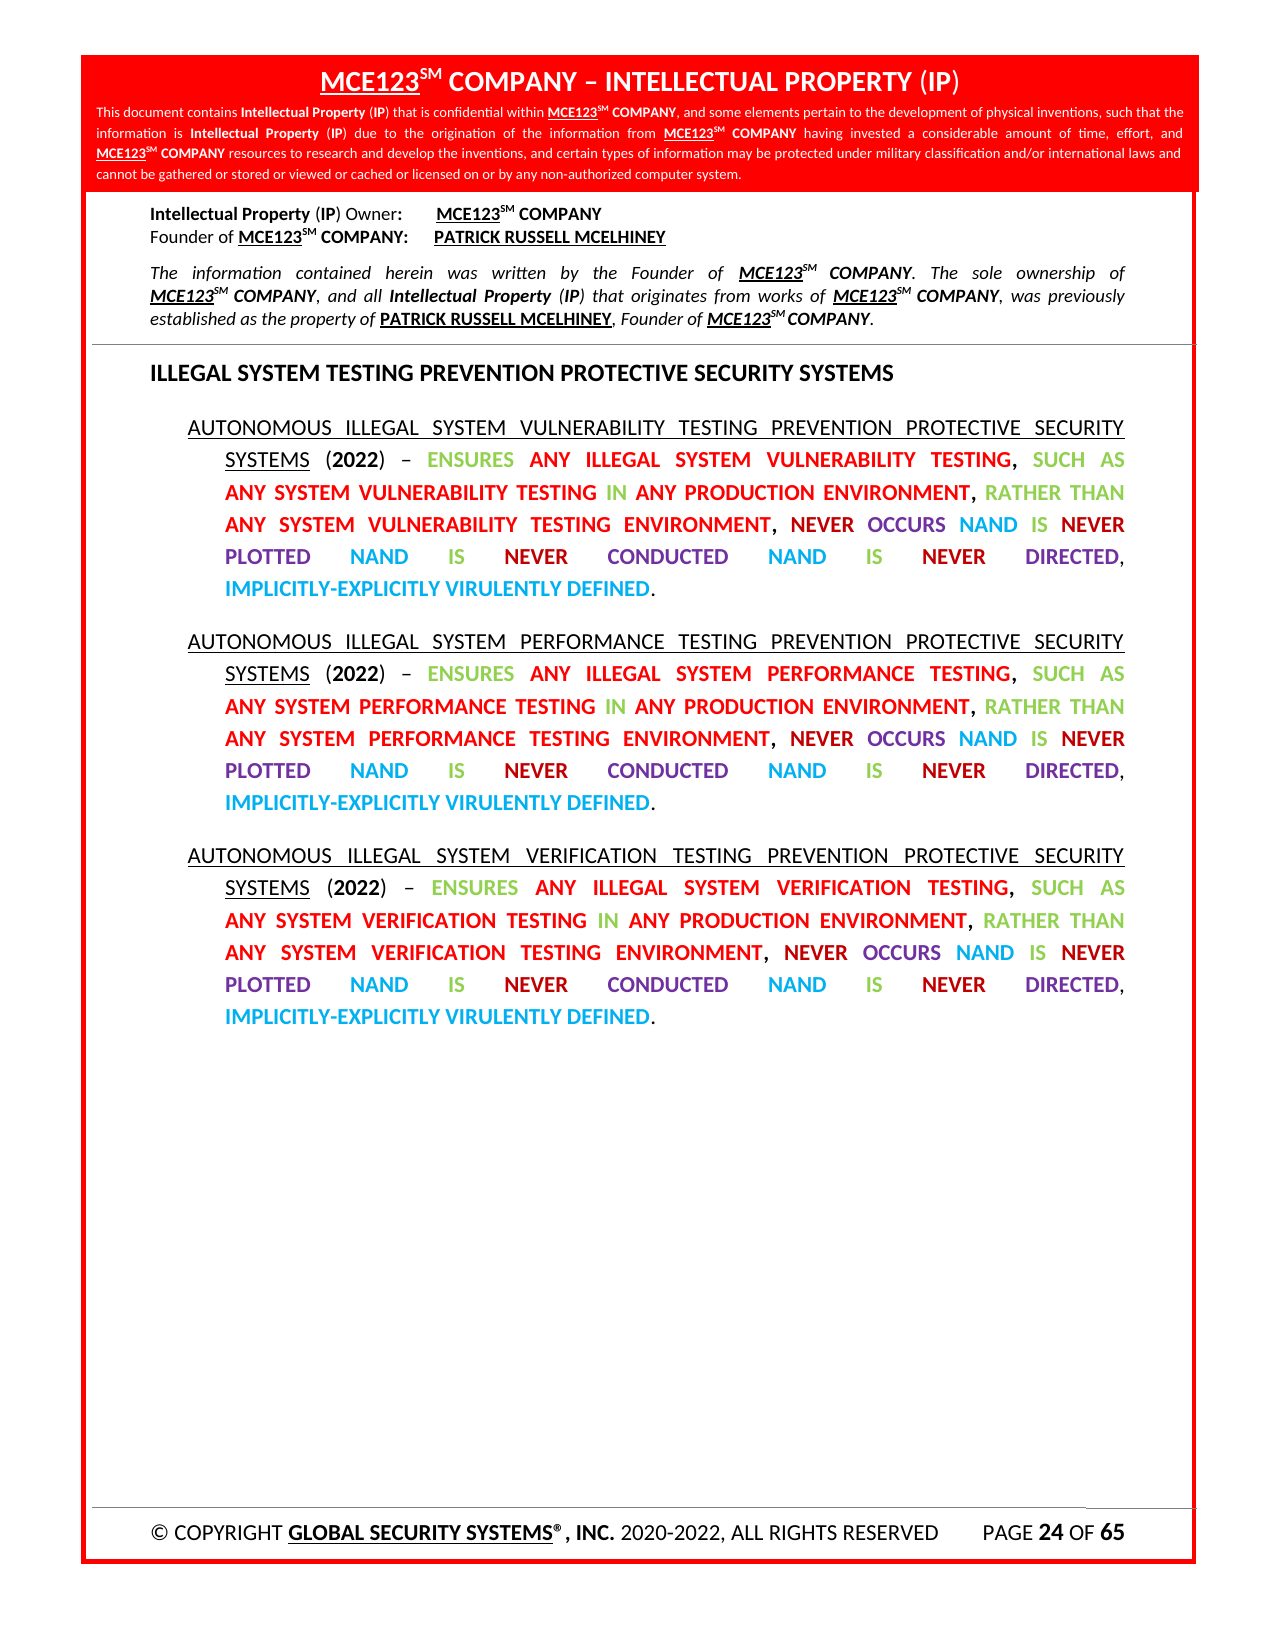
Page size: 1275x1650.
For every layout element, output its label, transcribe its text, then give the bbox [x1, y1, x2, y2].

text AUTONOMOUS ILLEGAL SYSTEM PERFORMANCE TESTING PREVENTION PROTECTIVE SECURITY SYSTEMS (2022) – ENSURES ANY ILLEGAL SYSTEM PERFORMANCE TESTING, SUCH AS ANY SYSTEM PERFORMANCE TESTING IN ANY PRODUCTION ENVIRONMENT, RATHER THAN ANY SYSTEM PERFORMANCE TESTING ENVIRONMENT, NEVER OCCURS NAND IS NEVER PLOTTED NAND IS NEVER CONDUCTED NAND IS NEVER DIRECTED, IMPLICITLY-EXPLICITLY VIRULENTLY DEFINED. [187, 653, 1125, 816]
text AUTONOMOUS ILLEGAL SYSTEM VULNERABILITY TESTING PREVENTION PROTECTIVE SECURITY SYSTEMS (2022) – ENSURES ANY ILLEGAL SYSTEM VULNERABILITY TESTING, SUCH AS ANY SYSTEM VULNERABILITY TESTING IN ANY PRODUCTION ENVIRONMENT, RATHER THAN ANY SYSTEM VULNERABILITY TESTING ENVIRONMENT, NEVER OCCURS NAND IS NEVER PLOTTED NAND IS NEVER CONDUCTED NAND IS NEVER DIRECTED, IMPLICITLY-EXPLICITLY VIRULENTLY DEFINED. [187, 439, 1125, 602]
text ILLEGAL SYSTEM TESTING PREVENTION PROTECTIVE SECURITY SYSTEMS [150, 358, 1125, 388]
text AUTONOMOUS ILLEGAL SYSTEM VERIFICATION TESTING PREVENTION PROTECTIVE SECURITY SYSTEMS (2022) – ENSURES ANY ILLEGAL SYSTEM VERIFICATION TESTING, SUCH AS ANY SYSTEM VERIFICATION TESTING IN ANY PRODUCTION ENVIRONMENT, RATHER THAN ANY SYSTEM VERIFICATION TESTING ENVIRONMENT, NEVER OCCURS NAND IS NEVER PLOTTED NAND IS NEVER CONDUCTED NAND IS NEVER DIRECTED, IMPLICITLY-EXPLICITLY VIRULENTLY DEFINED. [187, 867, 1125, 1030]
